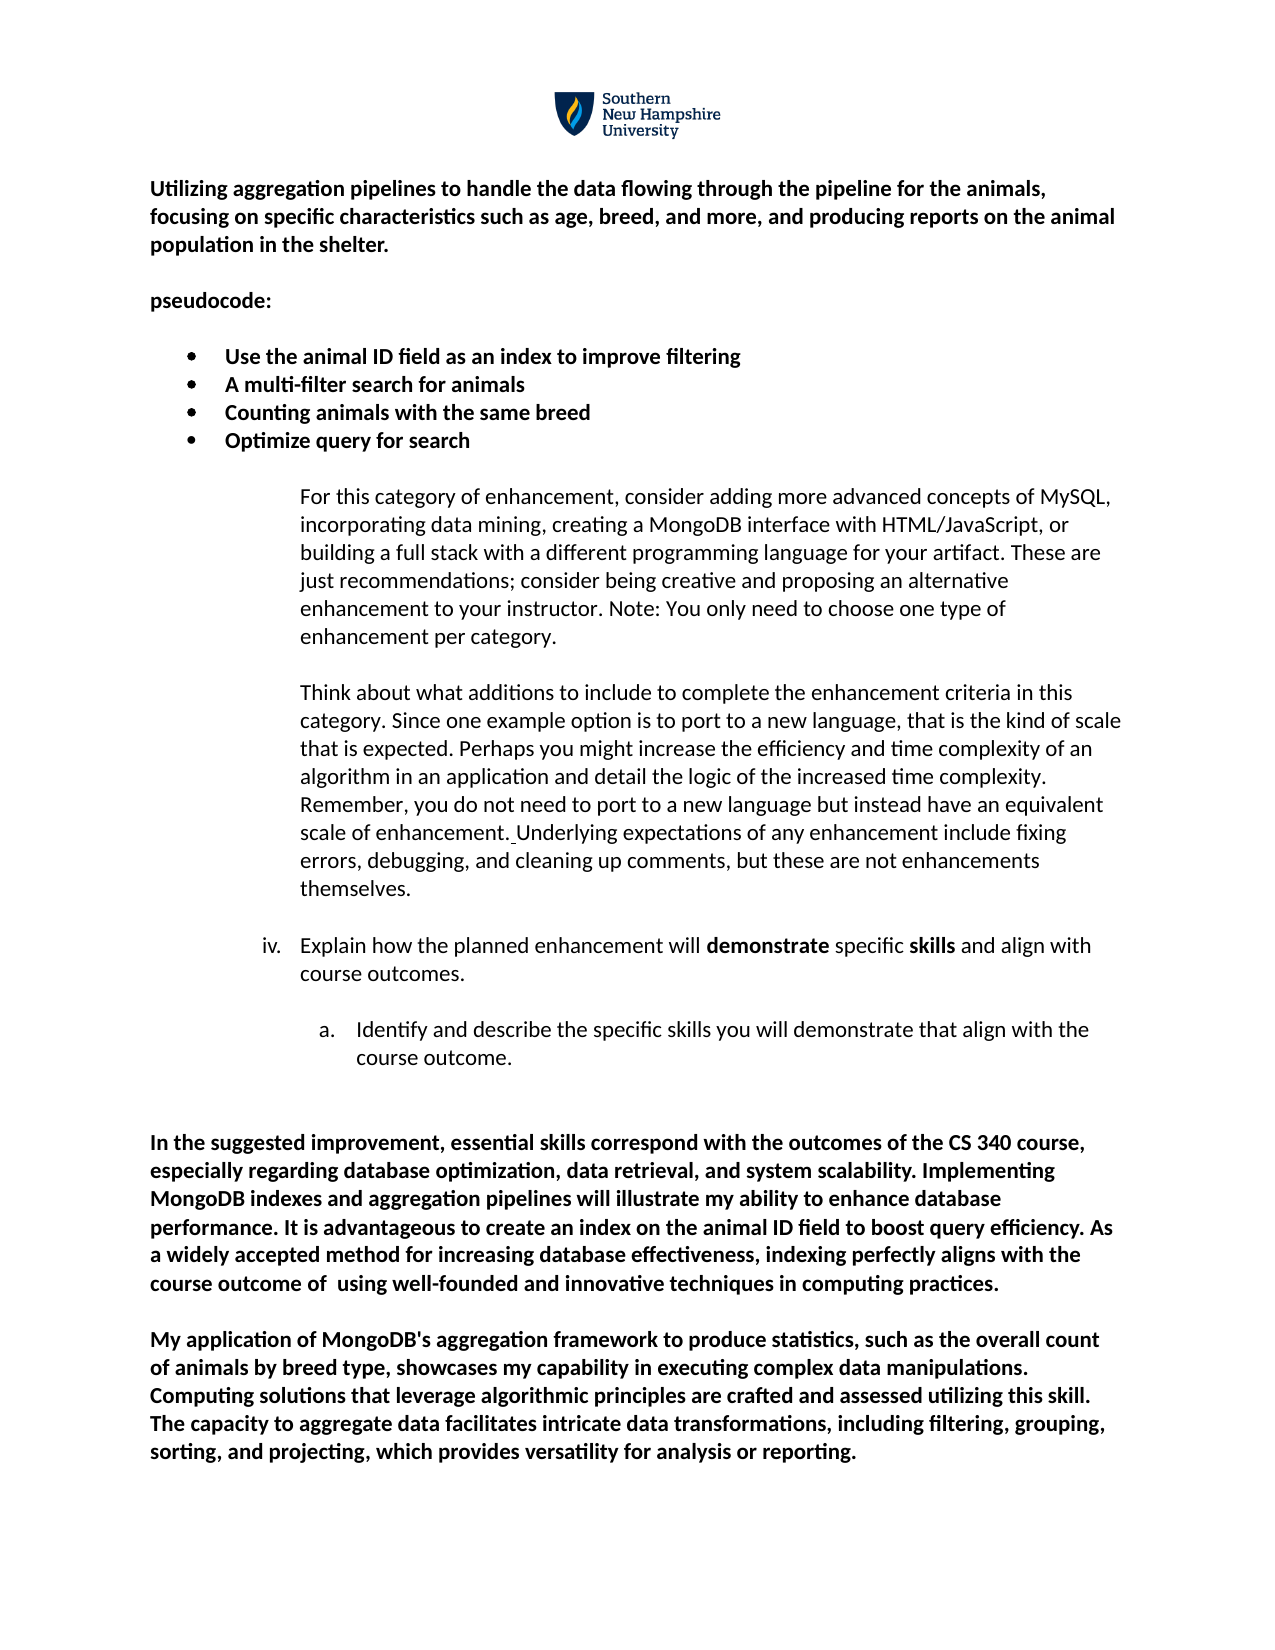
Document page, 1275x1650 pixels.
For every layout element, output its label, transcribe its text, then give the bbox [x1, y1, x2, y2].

list Use the animal ID field as an index to improve filtering [187, 342, 1125, 370]
picture [546, 75, 729, 154]
list Optimize query for search [187, 426, 1125, 454]
text My application of MongoDB's aggregation framework to produce statistics, such as the overall count of animals by breed type, showcases my capability in executing complex data manipulations. Computing solutions that leverage algorithmic principles are crafted and assessed utilizing this skill. The capacity to aggregate data facilitates intricate data transformations, including filtering, grouping, sorting, and projecting, which provides versatility for analysis or reporting. [150, 1325, 1125, 1465]
text Think about what additions to include to complete the enhancement criteria in this category. Since one example option is to port to a new language, that is the kind of scale that is expected. Perhaps you might increase the efficiency and time complexity of an algorithm in an application and detail the logic of the increased time complexity. Remember, you do not need to port to a new language but instead have an equivalent scale of enhancement. Underlying expectations of any enhancement include fixing errors, debugging, and cleaning up comments, but these are not enhancements themselves. [300, 678, 1125, 931]
list Counting animals with the same breed [187, 398, 1125, 426]
text In the suggested improvement, essential skills correspond with the outcomes of the CS 340 course, especially regarding database optimization, data retrieval, and system scalability. Implementing MongoDB indexes and aggregation pipelines will illustrate my ability to enhance database performance. It is advantageous to create an index on the animal ID field to boost query efficiency. As a widely accepted method for increasing database effectiveness, indexing perfectly aligns with the course outcome of using well-founded and innovative techniques in computing practices. [150, 1128, 1125, 1297]
list Explain how the planned enhancement will demonstrate specific skills and align with course outcomes. [281, 931, 1125, 987]
text For this category of enhancement, consider adding more advanced concepts of MySQL, incorporating data mining, creating a MongoDB interface with HTML/JavaScript, or building a full stack with a different programming language for your artifact. These are just recommendations; consider being creative and proposing an alternative enhancement to your instructor. Note: You only need to choose one type of enhancement per category. [300, 482, 1125, 650]
text Utilizing aggregation pipelines to handle the data flowing through the pipeline for the animals, focusing on specific characteristics such as age, breed, and more, and producing reports on the animal population in the shelter. [150, 174, 1125, 258]
list Identify and describe the specific skills you will demonstrate that align with the course outcome. [319, 1015, 1125, 1071]
text pseudocode: [150, 286, 1125, 314]
list A multi-filter search for animals [187, 370, 1125, 398]
